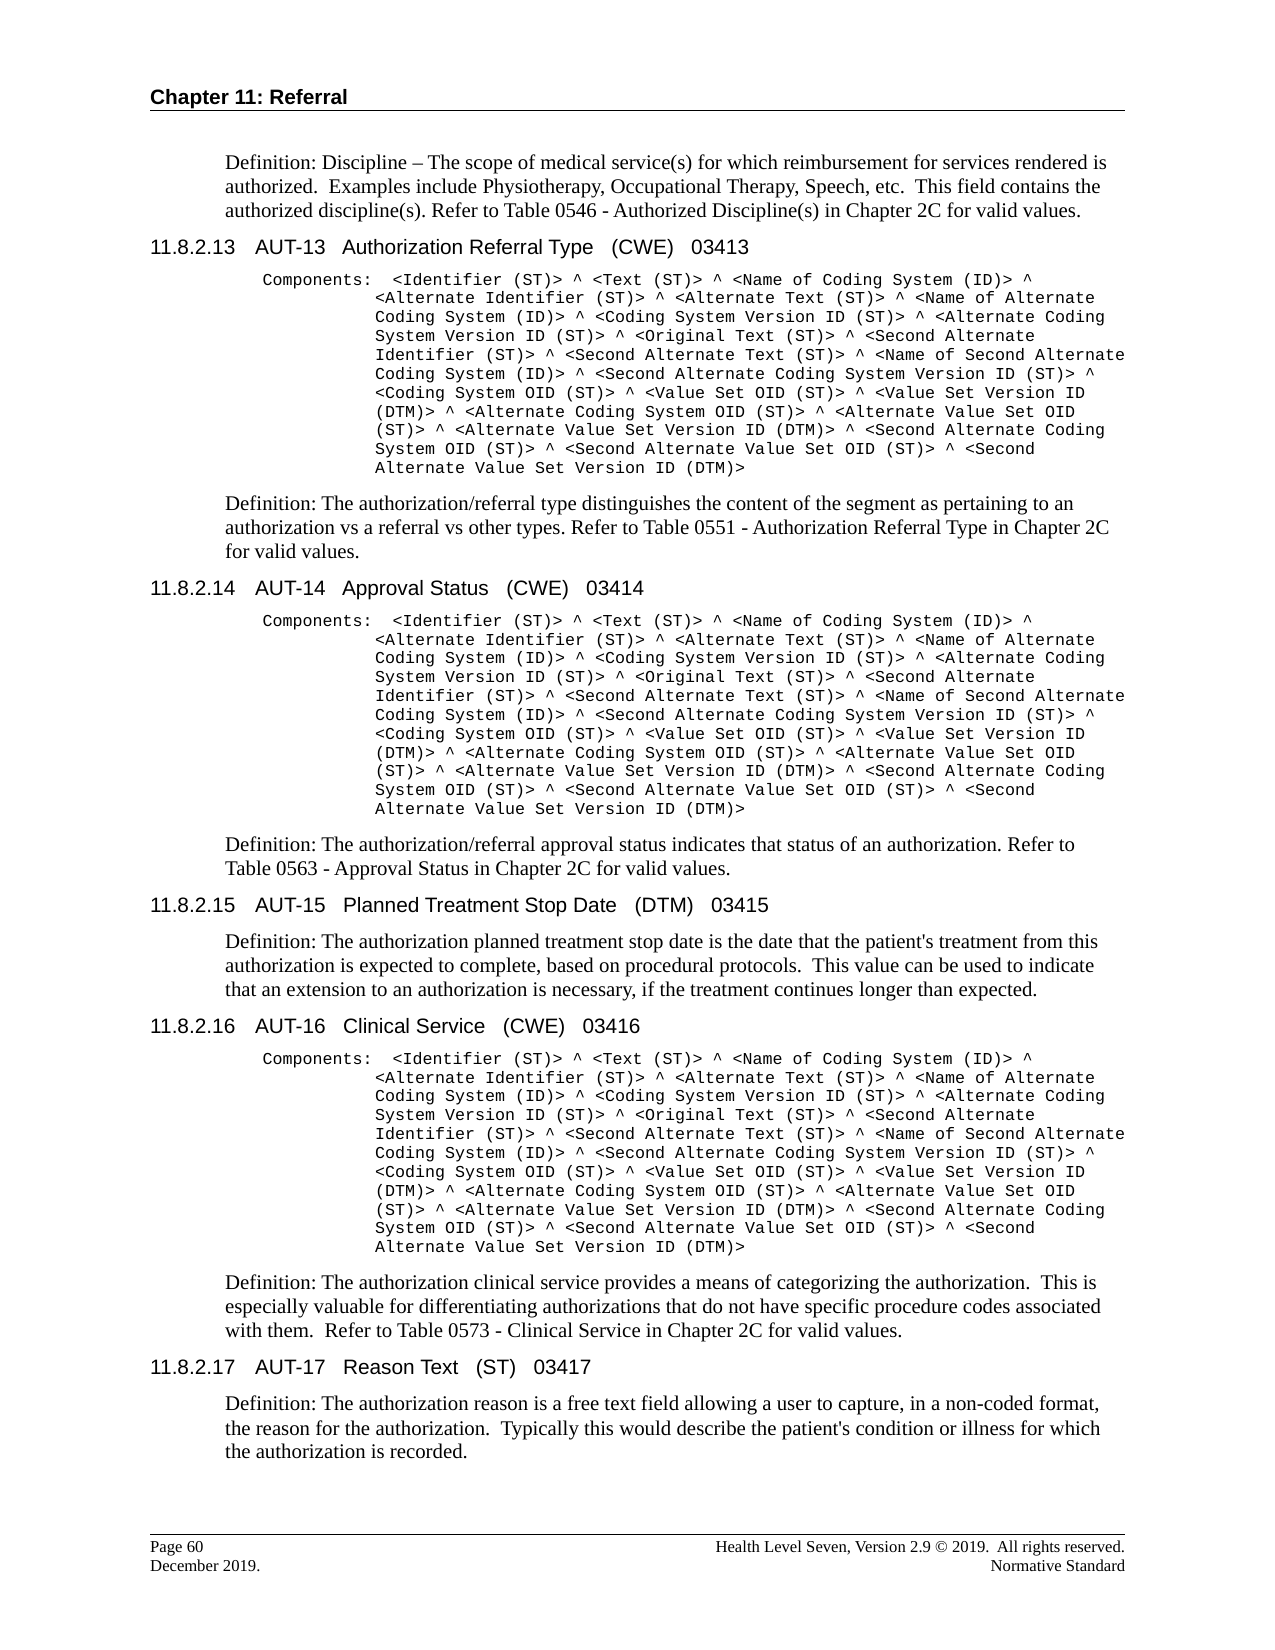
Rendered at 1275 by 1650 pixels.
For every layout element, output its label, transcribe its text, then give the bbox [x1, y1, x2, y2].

text Definition: The authorization/referral approval status indicates that status of an authorization. Refer to Table 0563 - Approval Status in Chapter 2C for valid values. [225, 832, 1125, 880]
subtitle AUT-16 Clinical Service (CWE) 03416 [150, 1014, 1125, 1038]
subtitle AUT-13 Authorization Referral Type (CWE) 03413 [150, 235, 1125, 259]
subtitle AUT-14 Approval Status (CWE) 03414 [150, 576, 1125, 600]
text Definition: The authorization reason is a free text field allowing a user to capture, in a non-coded format, the reason for the authorization. Typically this would describe the patient's condition or illness for which the authorization is recorded. [225, 1391, 1125, 1463]
text Definition: The authorization/referral type distinguishes the content of the segment as pertaining to an authorization vs a referral vs other types. Refer to Table 0551 - Authorization Referral Type in Chapter 2C for valid values. [225, 491, 1125, 563]
subtitle AUT-15 Planned Treatment Stop Date (DTM) 03415 [150, 893, 1125, 917]
text Definition: Discipline – The scope of medical service(s) for which reimbursement for services rendered is authorized. Examples include Physiotherapy, Occupational Therapy, Speech, etc. This field contains the authorized discipline(s). Refer to Table 0546 - Authorized Discipline(s) in Chapter 2C for valid values. [225, 150, 1125, 222]
subtitle AUT-17 Reason Text (ST) 03417 [150, 1355, 1125, 1379]
text Definition: The authorization planned treatment stop date is the date that the patient's treatment from this authorization is expected to complete, based on procedural protocols. This value can be used to indicate that an extension to an authorization is necessary, if the treatment continues longer than expected. [225, 929, 1125, 1001]
text Definition: The authorization clinical service provides a means of categorizing the authorization. This is especially valuable for differentiating authorizations that do not have specific procedure codes associated with them. Refer to Table 0573 - Clinical Service in Chapter 2C for valid values. [225, 1270, 1125, 1342]
